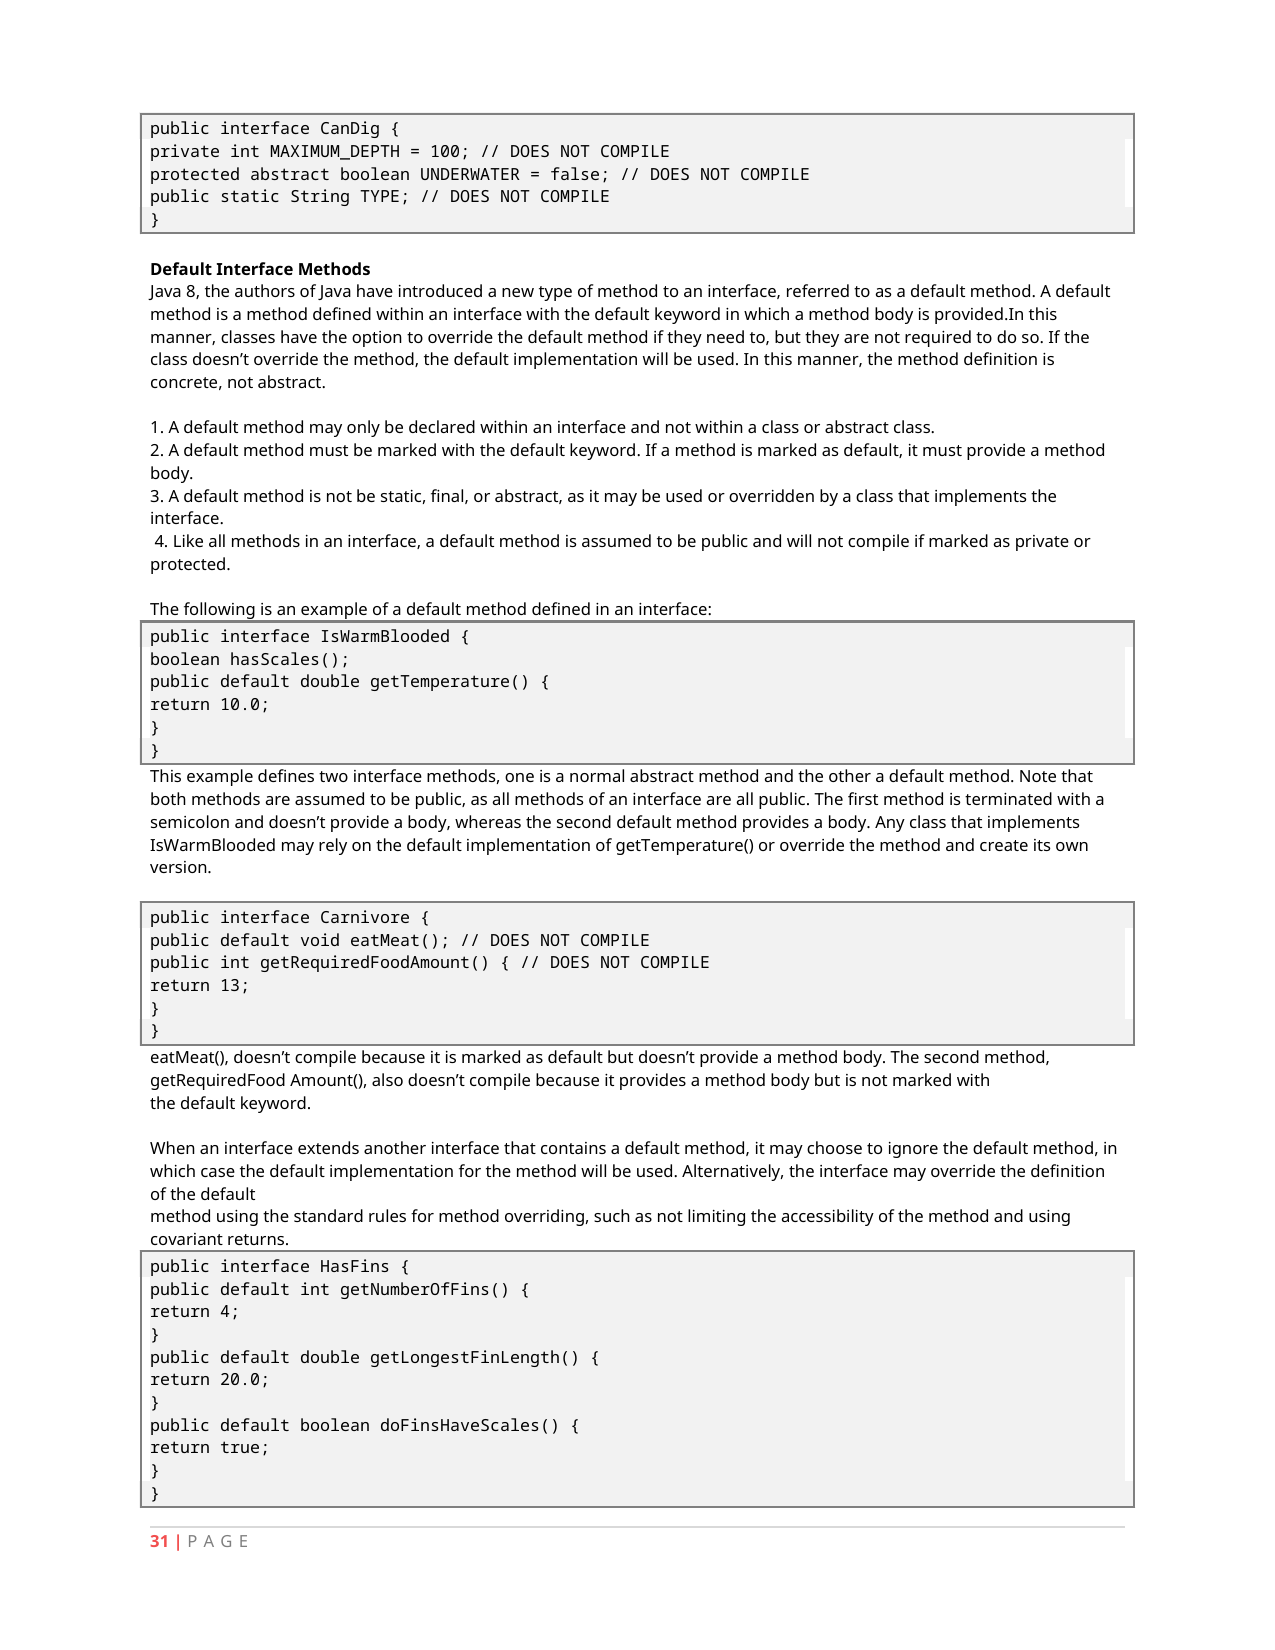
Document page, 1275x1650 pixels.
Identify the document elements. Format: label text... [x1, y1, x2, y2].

text } [150, 1391, 1125, 1413]
text public int getRequiredFoodAmount() { // DOES NOT COMPILE [150, 951, 1125, 973]
text } [150, 1322, 1125, 1345]
text private int MAXIMUM_DEPTH = 100; // DOES NOT COMPILE [150, 139, 1125, 162]
text public default double getLongestFinLength() { [150, 1345, 1125, 1368]
text 3. A default method is not be static, final, or abstract, as it may be used or overridden by a class that implements the interface. [150, 484, 1125, 529]
text public default double getTemperature() { [150, 670, 1125, 693]
text This example defines two interface methods, one is a normal abstract method and the other a default method. Note that both methods are assumed to be public, as all methods of an interface are all public. The first method is terminated with a semicolon and doesn’t provide a body, whereas the second default method provides a body. Any class that implements IsWarmBlooded may rely on the default implementation of getTemperature() or override the method and create its own version. [150, 765, 1125, 878]
text the default keyword. [150, 1091, 1125, 1114]
text Default Interface Methods [150, 257, 1125, 280]
text return 20.0; [150, 1368, 1125, 1391]
text public interface Carnivore { [142, 903, 1133, 928]
text return 13; [150, 973, 1125, 996]
text public default void eatMeat(); // DOES NOT COMPILE [150, 928, 1125, 951]
text } [142, 1477, 1133, 1506]
text } [142, 203, 1133, 232]
text } [142, 734, 1133, 763]
text public interface CanDig { [142, 115, 1133, 139]
text return 10.0; [150, 693, 1125, 715]
text public default boolean doFinsHaveScales() { [150, 1413, 1125, 1436]
text } [150, 715, 1125, 734]
text public default int getNumberOfFins() { [150, 1277, 1125, 1300]
text } [150, 1459, 1125, 1477]
text When an interface extends another interface that contains a default method, it may choose to ignore the default method, in which case the default implementation for the method will be used. Alternatively, the interface may override the definition of the default [150, 1137, 1125, 1205]
text 4. Like all methods in an interface, a default method is assumed to be public and will not compile if marked as private or protected. [150, 529, 1125, 575]
text } [150, 996, 1125, 1015]
text protected abstract boolean UNDERWATER = false; // DOES NOT COMPILE [150, 162, 1125, 185]
text boolean hasScales(); [150, 647, 1125, 670]
text return 4; [150, 1300, 1125, 1322]
text public static String TYPE; // DOES NOT COMPILE [150, 185, 1125, 203]
text method using the standard rules for method overriding, such as not limiting the accessibility of the method and using covariant returns. [150, 1205, 1125, 1250]
text public interface HasFins { [142, 1252, 1133, 1277]
text return true; [150, 1436, 1125, 1459]
text public interface IsWarmBlooded { [142, 623, 1133, 647]
text } [142, 1015, 1133, 1044]
text Java 8, the authors of Java have introduced a new type of method to an interface, referred to as a default method. A default method is a method defined within an interface with the default keyword in which a method body is provided.In this manner, classes have the option to override the default method if they need to, but they are not required to do so. If the class doesn’t override the method, the default implementation will be used. In this manner, the method definition is concrete, not abstract. [150, 280, 1125, 393]
text 1. A default method may only be declared within an interface and not within a class or abstract class. [150, 416, 1125, 439]
text eatMeat(), doesn’t compile because it is marked as default but doesn’t provide a method body. The second method, getRequiredFood Amount(), also doesn’t compile because it provides a method body but is not marked with [150, 1046, 1125, 1091]
text The following is an example of a default method defined in an interface: [150, 598, 1125, 620]
text 2. A default method must be marked with the default keyword. If a method is marked as default, it must provide a method body. [150, 439, 1125, 484]
